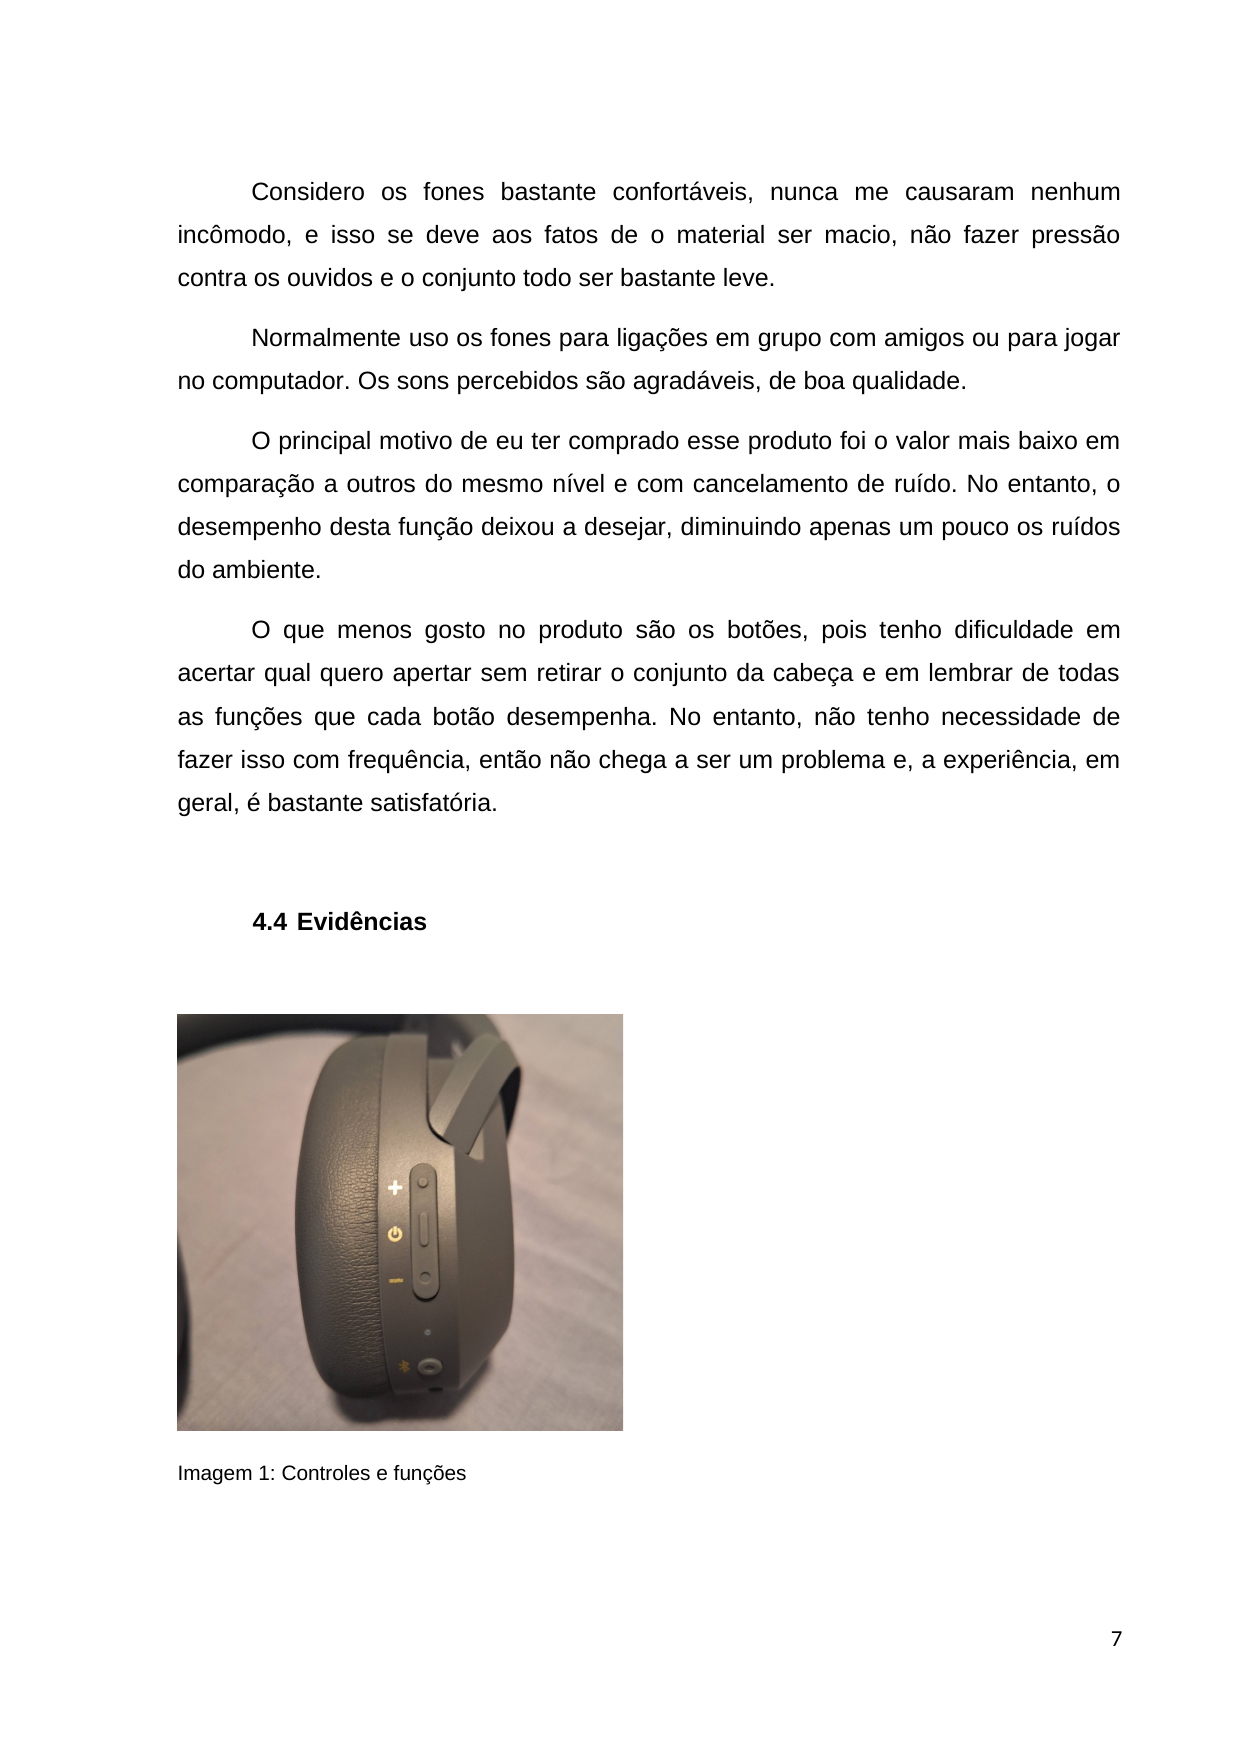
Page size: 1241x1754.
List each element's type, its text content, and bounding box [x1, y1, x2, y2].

text Considero os fones bastante confortáveis, nunca me causaram nenhum incômodo, e isso se deve aos fatos de o material ser macio, não fazer pressão contra os ouvidos e o conjunto todo ser bastante leve. [177, 177, 1122, 292]
text Imagem 1: Controles e funções [177, 1461, 1122, 1485]
picture [177, 1014, 624, 1431]
text Normalmente uso os fones para ligações em grupo com amigos ou para jogar no computador. Os sons percebidos são agradáveis, de boa qualidade. [177, 323, 1122, 395]
subtitle Evidências [252, 907, 1122, 936]
text O principal motivo de eu ter comprado esse produto foi o valor mais baixo em comparação a outros do mesmo nível e com cancelamento de ruído. No entanto, o desempenho desta função deixou a desejar, diminuindo apenas um pouco os ruídos do ambiente. [177, 426, 1122, 584]
text O que menos gosto no produto são os botões, pois tenho dificuldade em acertar qual quero apertar sem retirar o conjunto da cabeça e em lembrar de todas as funções que cada botão desempenha. No entanto, não tenho necessidade de fazer isso com frequência, então não chega a ser um problema e, a experiência, em geral, é bastante satisfatória. [177, 615, 1122, 817]
